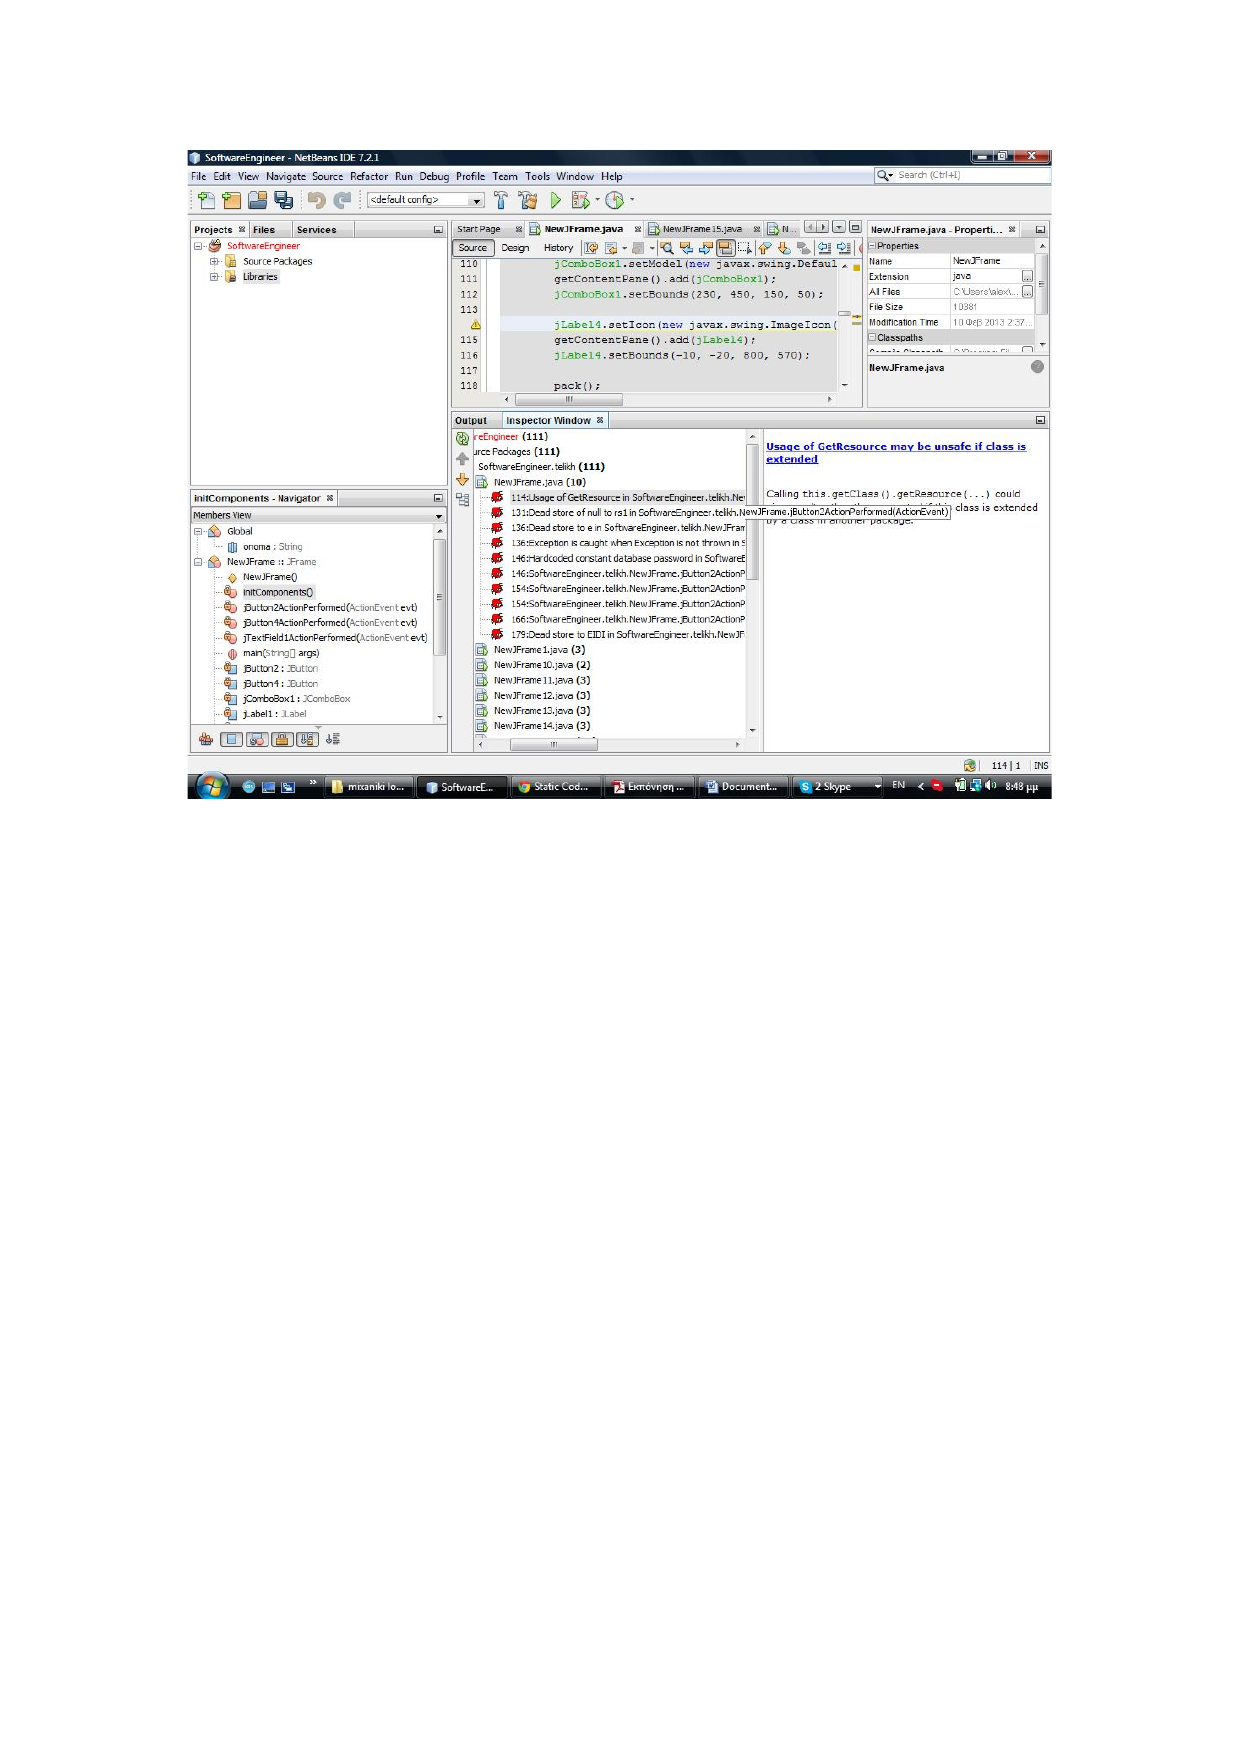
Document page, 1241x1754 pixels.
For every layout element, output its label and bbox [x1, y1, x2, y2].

picture [187, 150, 1052, 799]
